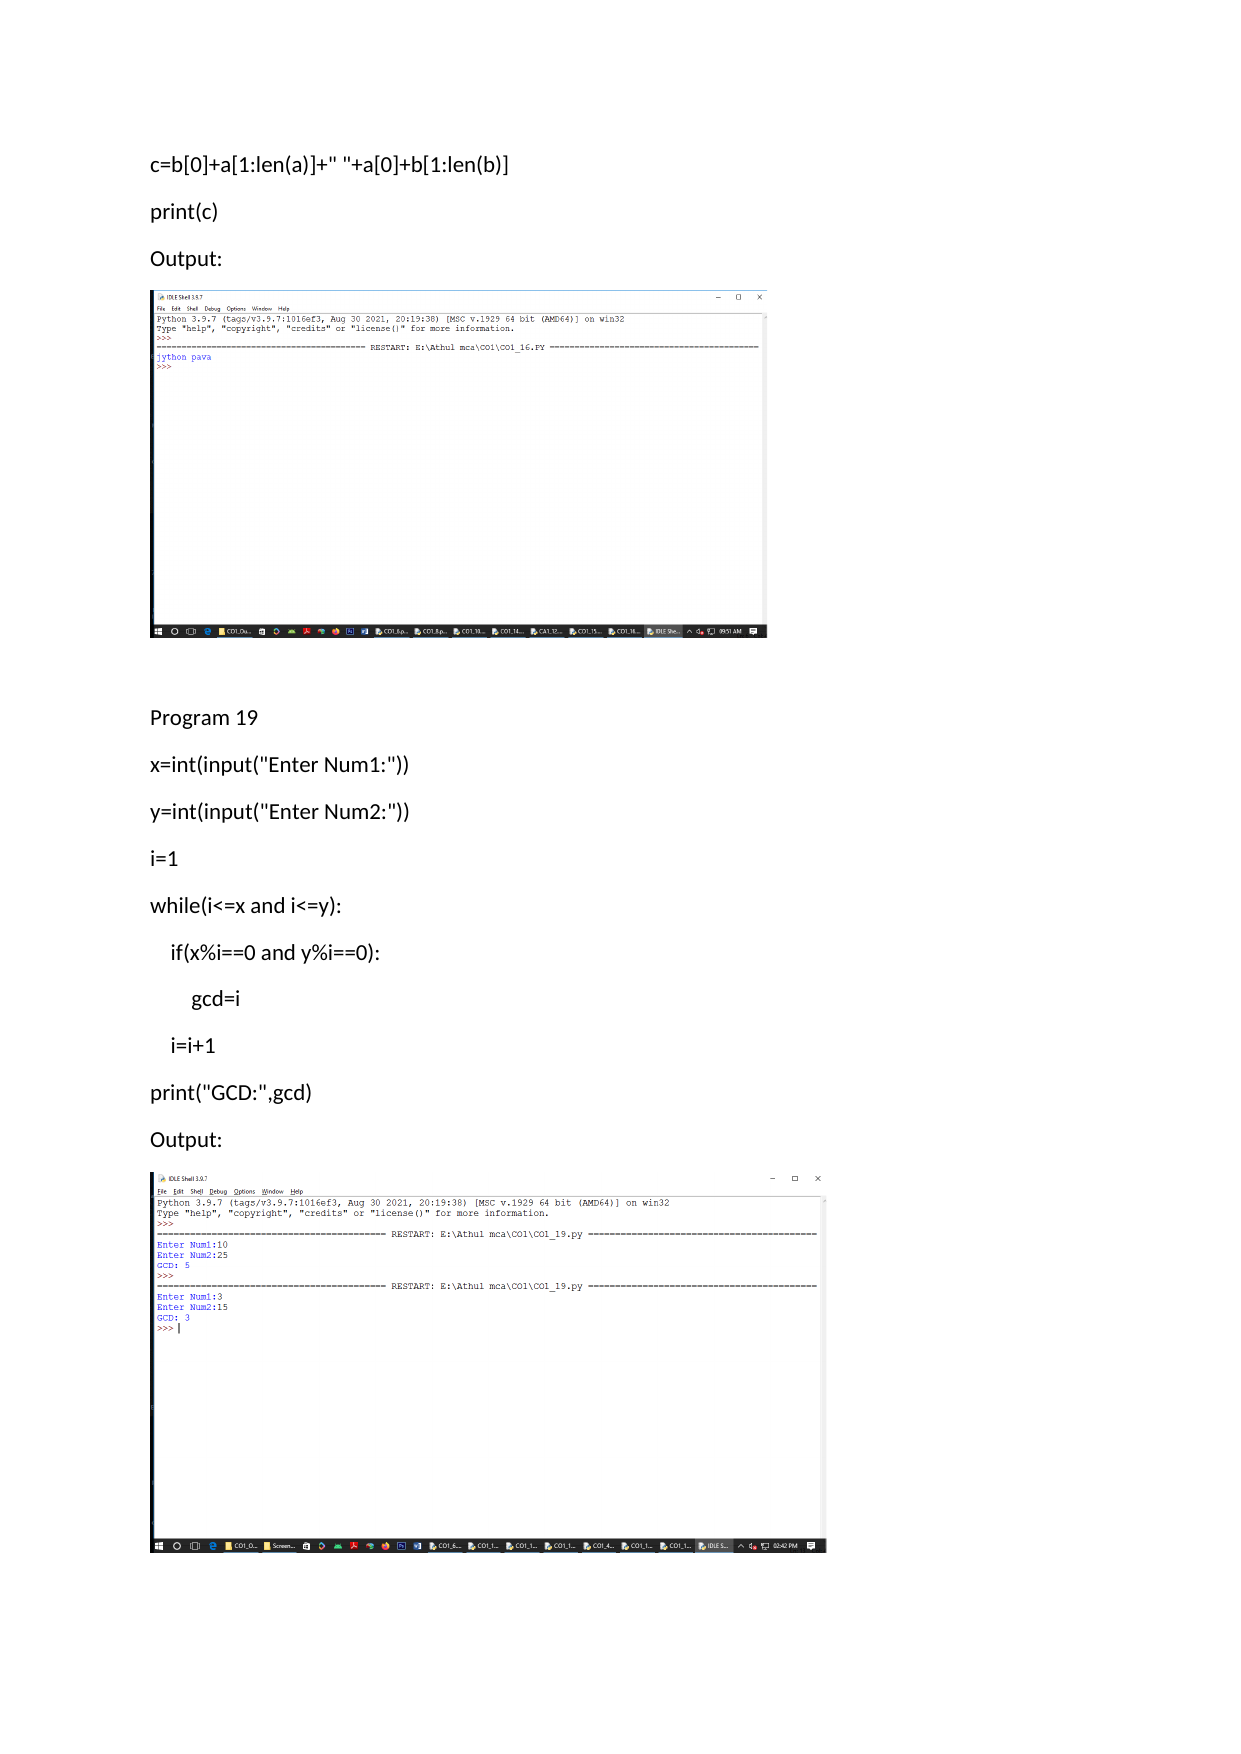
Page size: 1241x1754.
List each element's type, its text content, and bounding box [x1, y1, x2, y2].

text if(x%i==0 and y%i==0): [150, 938, 1090, 966]
text Program 19 [150, 703, 1090, 731]
text while(i<=x and i<=y): [150, 891, 1090, 919]
text print("GCD:",gcd) [150, 1078, 1090, 1106]
picture [150, 1172, 827, 1553]
text print(c) [150, 197, 1090, 225]
picture [150, 290, 768, 638]
text Output: [150, 1125, 1090, 1153]
text y=int(input("Enter Num2:")) [150, 797, 1090, 825]
text i=i+1 [150, 1031, 1090, 1059]
text gcd=i [150, 984, 1090, 1013]
text c=b[0]+a[1:len(a)]+" "+a[0]+b[1:len(b)] [150, 150, 1090, 178]
text Output: [150, 244, 1090, 272]
text i=1 [150, 844, 1090, 872]
text x=int(input("Enter Num1:")) [150, 750, 1090, 778]
